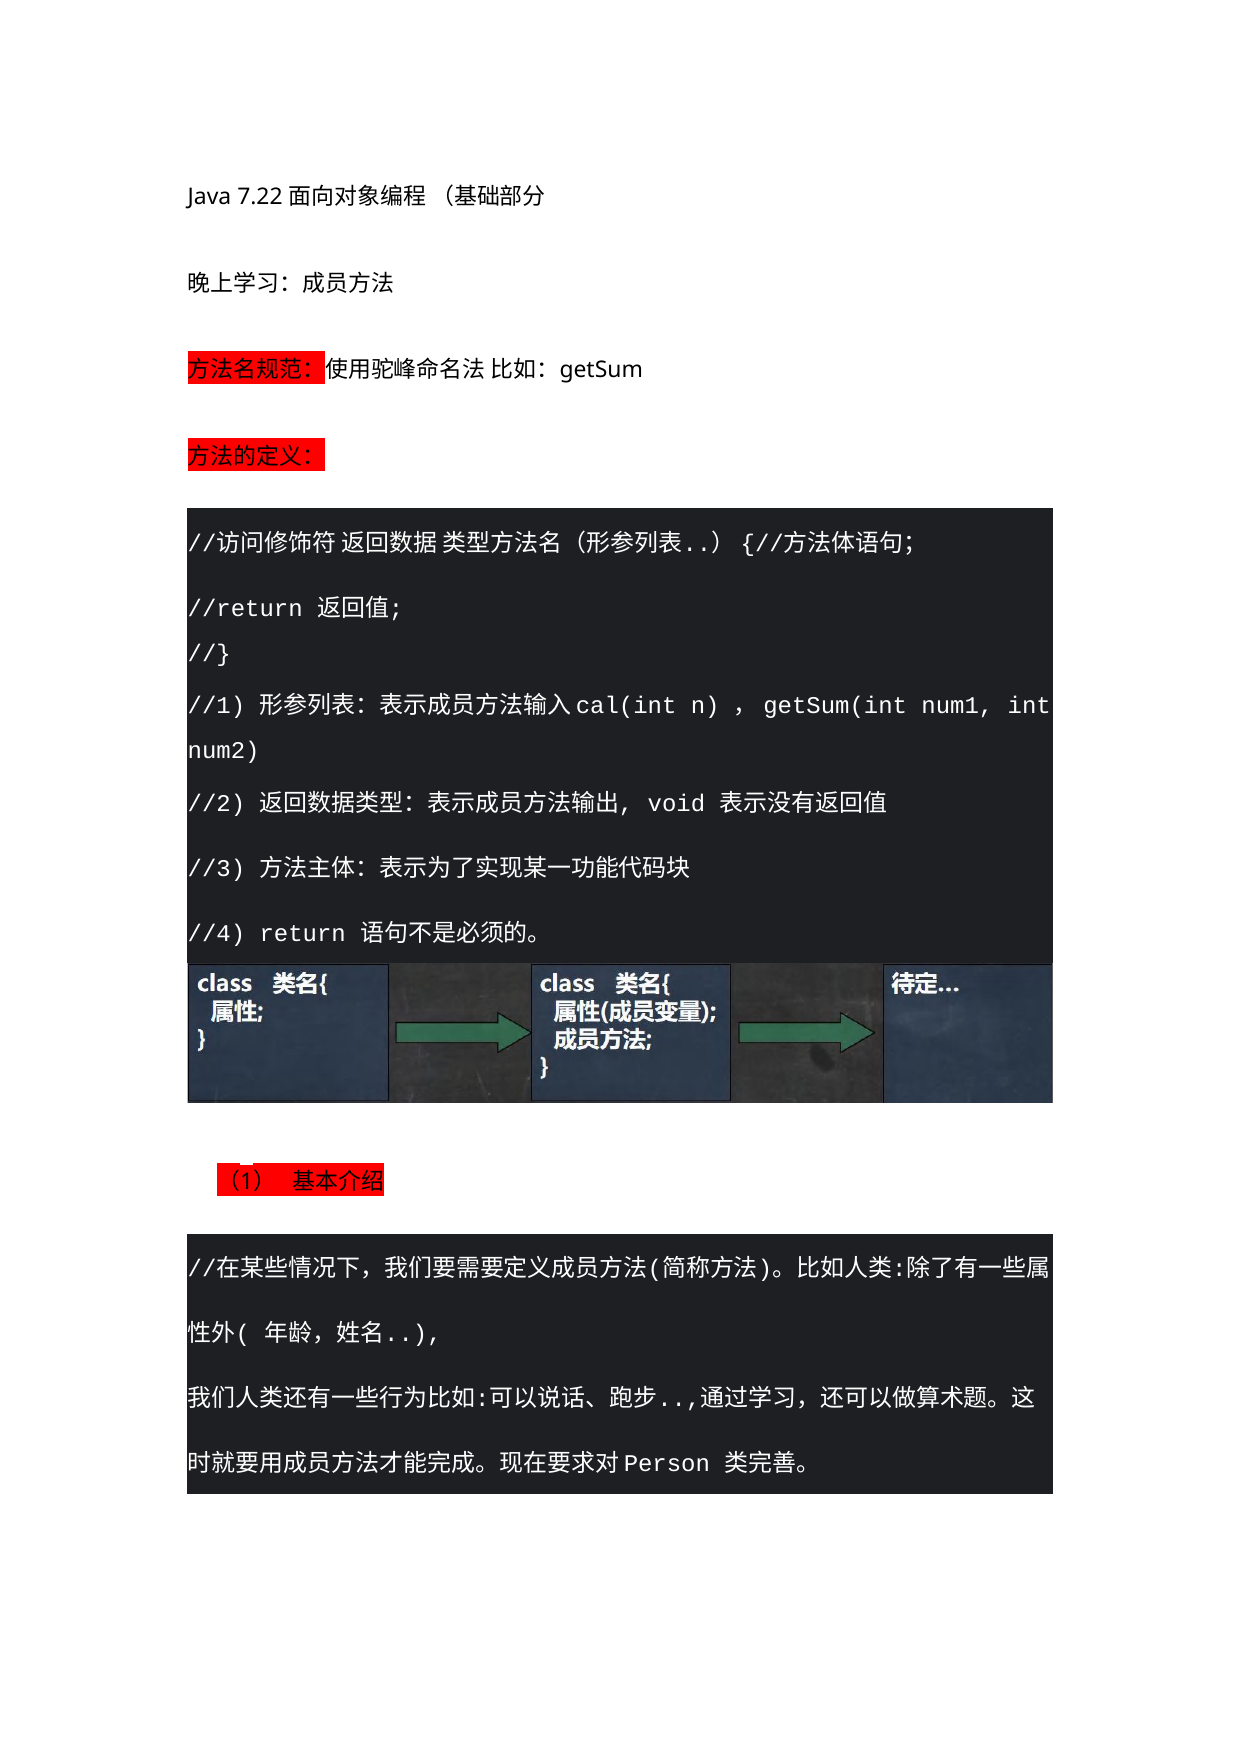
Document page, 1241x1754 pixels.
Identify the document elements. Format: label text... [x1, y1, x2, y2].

text //在某些情况下，我们要需要定义成员方法(简称方法)。比如人类:除了有一些属性外( 年龄，姓名..), [187, 1234, 1053, 1364]
text 我们人类还有一些行为比如:可以说话、跑步..,通过学习，还可以做算术题。这时就要用成员方法才能完成。现在要求对Person 类完善。 [187, 1364, 1053, 1494]
text //访问修饰符 返回数据 类型方法名（形参列表..） {//方法体语句； //return 返回值; //} //1) 形参列表：表示成员方法输入cal(int n) ， getSum(int num1, int num2) //2) 返回数据类型：表示成员方法输出, void 表示没有返回值 //3) 方法主体：表示为了实现某一功能代码块 //4) return 语句不是必须的。 [187, 508, 1053, 963]
list 基本介绍 [217, 1147, 1053, 1212]
text 方法名规范：使用驼峰命名法 比如：getSum [187, 335, 1053, 400]
text Java 7.22 面向对象编程 （基础部分 [187, 162, 1053, 227]
text 晚上学习：成员方法 [187, 249, 1053, 314]
text 方法的定义： [187, 422, 1053, 487]
